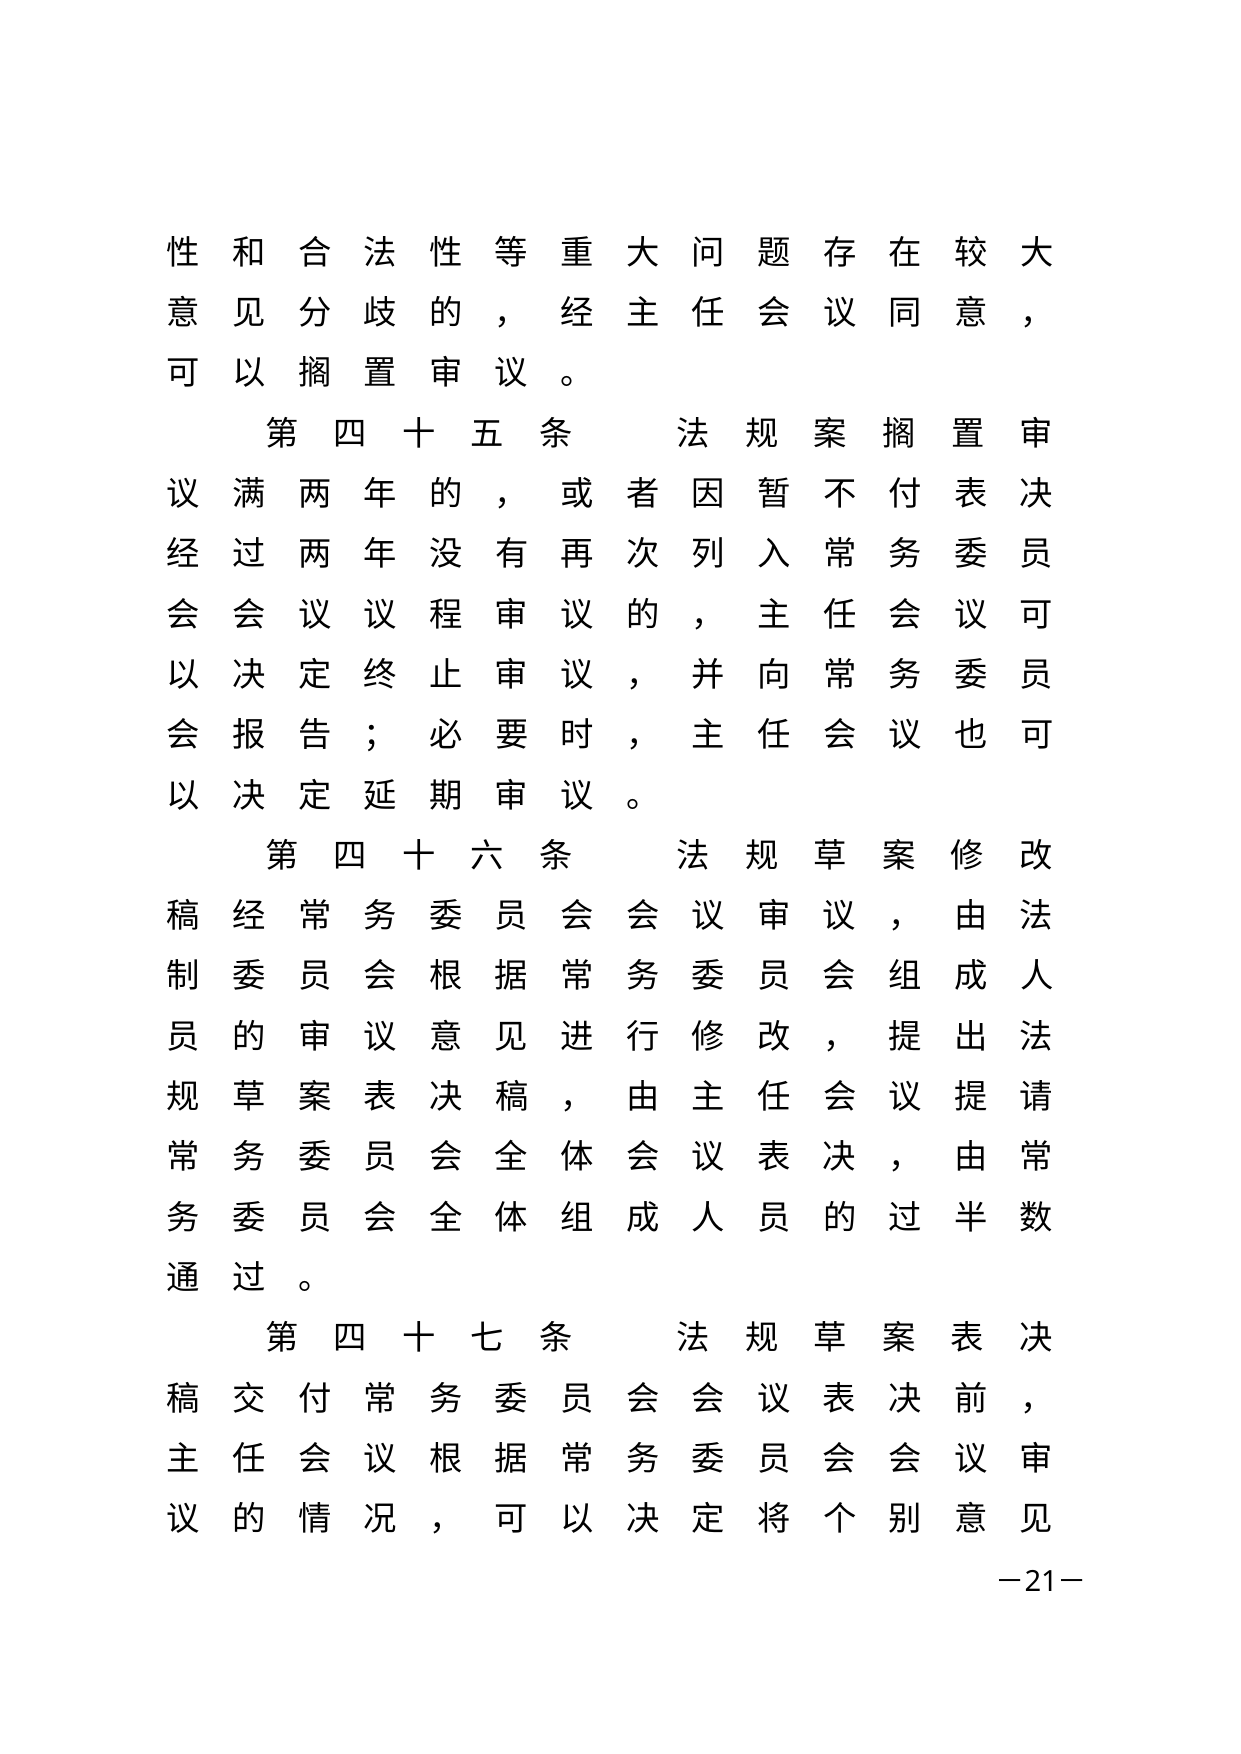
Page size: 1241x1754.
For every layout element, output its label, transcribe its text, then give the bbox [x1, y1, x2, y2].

text 第四十七条 法规草案表决稿交付常务委员会会议表决前，主任会议根据常务委员会会议审议的情况，可以决定将个别意见分歧较大的重要条款提请常务委员会会议单独表决。 [167, 1305, 1085, 1546]
text 第四十六条 法规草案修改稿经常务委员会会议审议，由法制委员会根据常务委员会组成人员的审议意见进行修改，提出法规草案表决稿，由主任会议提请常务委员会全体会议表决，由常务委员会全体组成人员的过半数通过。 [167, 823, 1085, 1305]
text 第四十五条 法规案搁置审议满两年的，或者因暂不付表决经过两年没有再次列入常务委员会会议议程审议的，主任会议可以决定终止审议，并向常务委员会报告；必要时，主任会议也可以决定延期审议。 [167, 400, 1085, 823]
text 第四十四条 列入常务委员会会议审议的法规案，因各方面对制定该法规案的必要性、可行性和合法性等重大问题存在较大意见分歧的，经主任会议同意，可以搁置审议。 [167, 219, 1085, 400]
